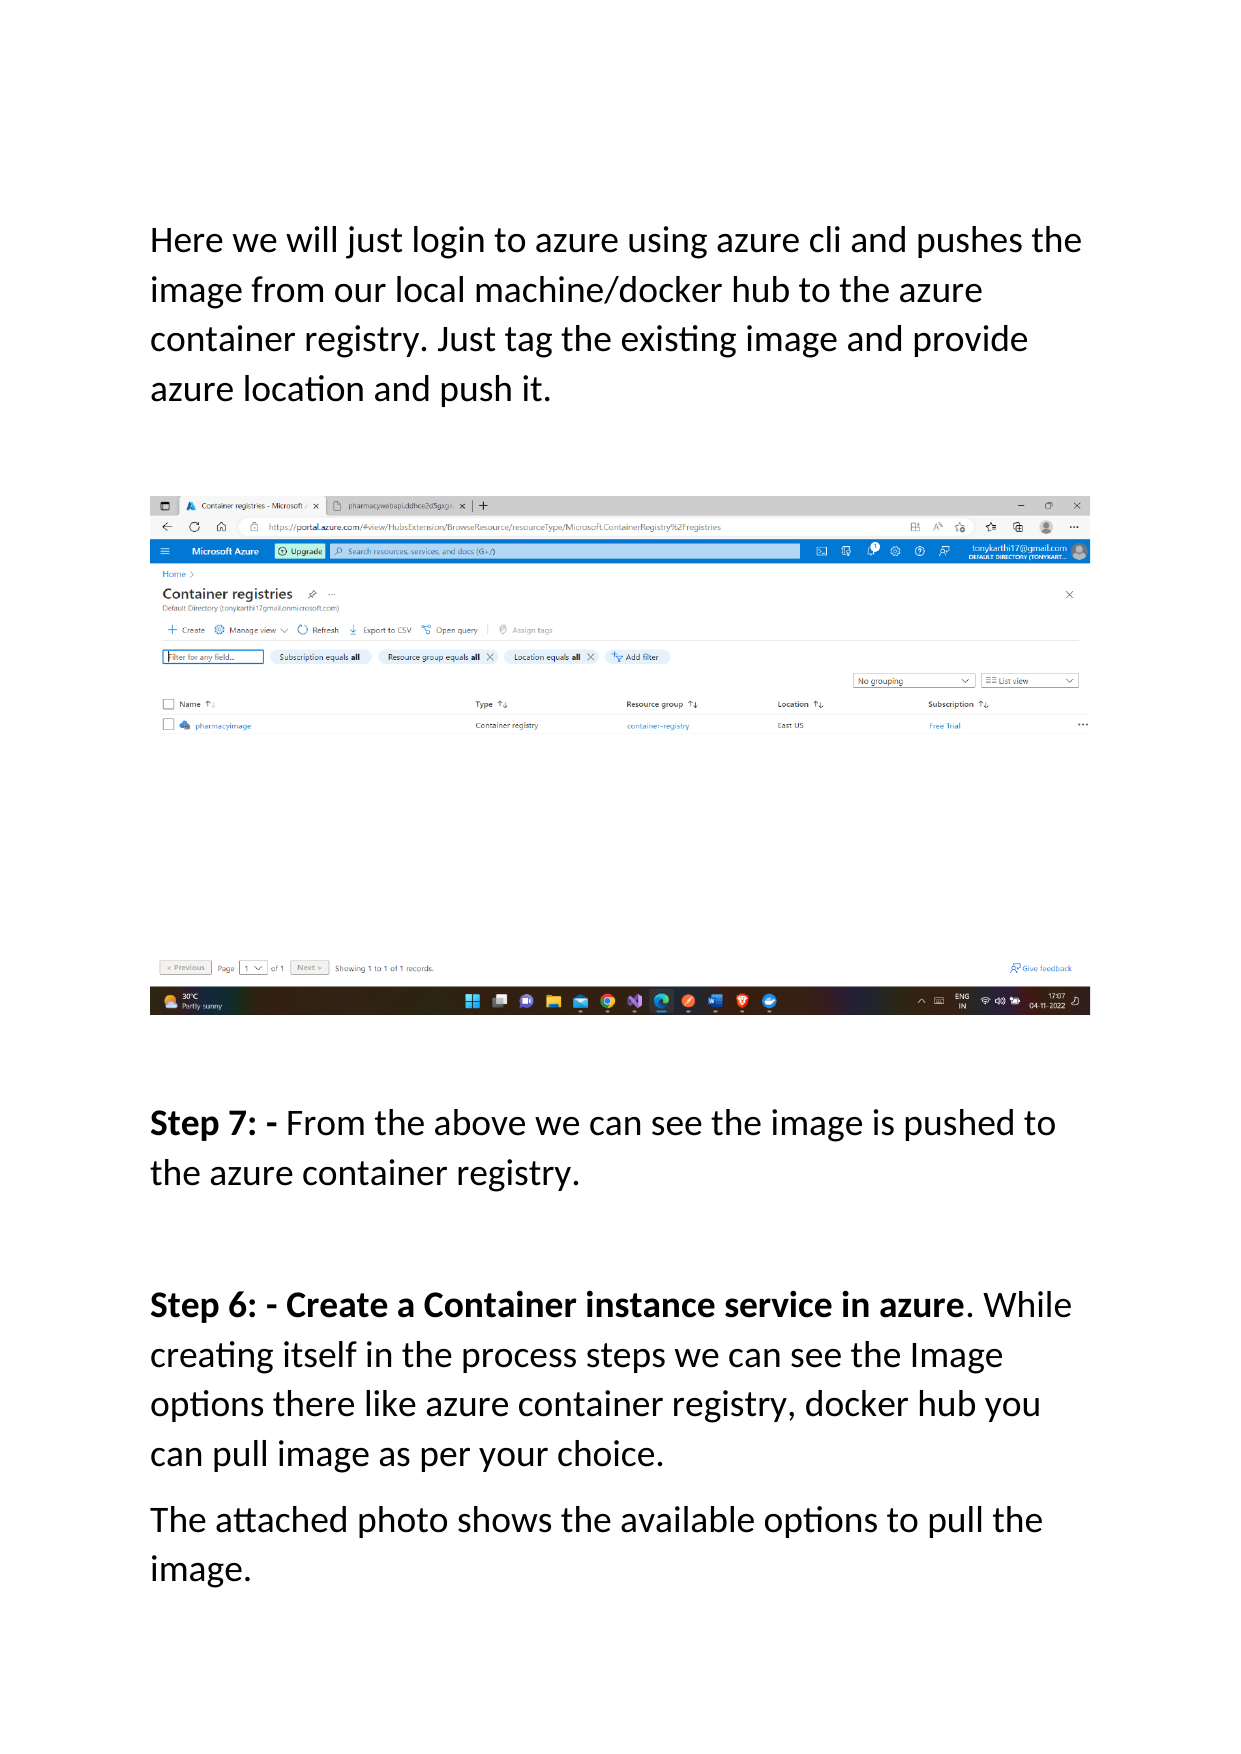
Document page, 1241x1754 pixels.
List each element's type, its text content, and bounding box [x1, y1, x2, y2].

picture [150, 496, 1091, 1015]
text Step 6: - Create a Container instance service in azure. While creating itself in the process steps we can see the Image options there like azure container registry, docker hub you can pull image as per your choice. [150, 1281, 1090, 1475]
text Here we will just login to azure using azure cli and pushes the image from our local machine/docker hub to the azure container registry. Just tag the existing image and provide azure location and push it. [150, 216, 1090, 410]
text Step 7: - From the above we can see the image is pushed to the azure container registry. [150, 1099, 1090, 1195]
text The attached photo shows the available options to pull the image. [150, 1496, 1090, 1591]
